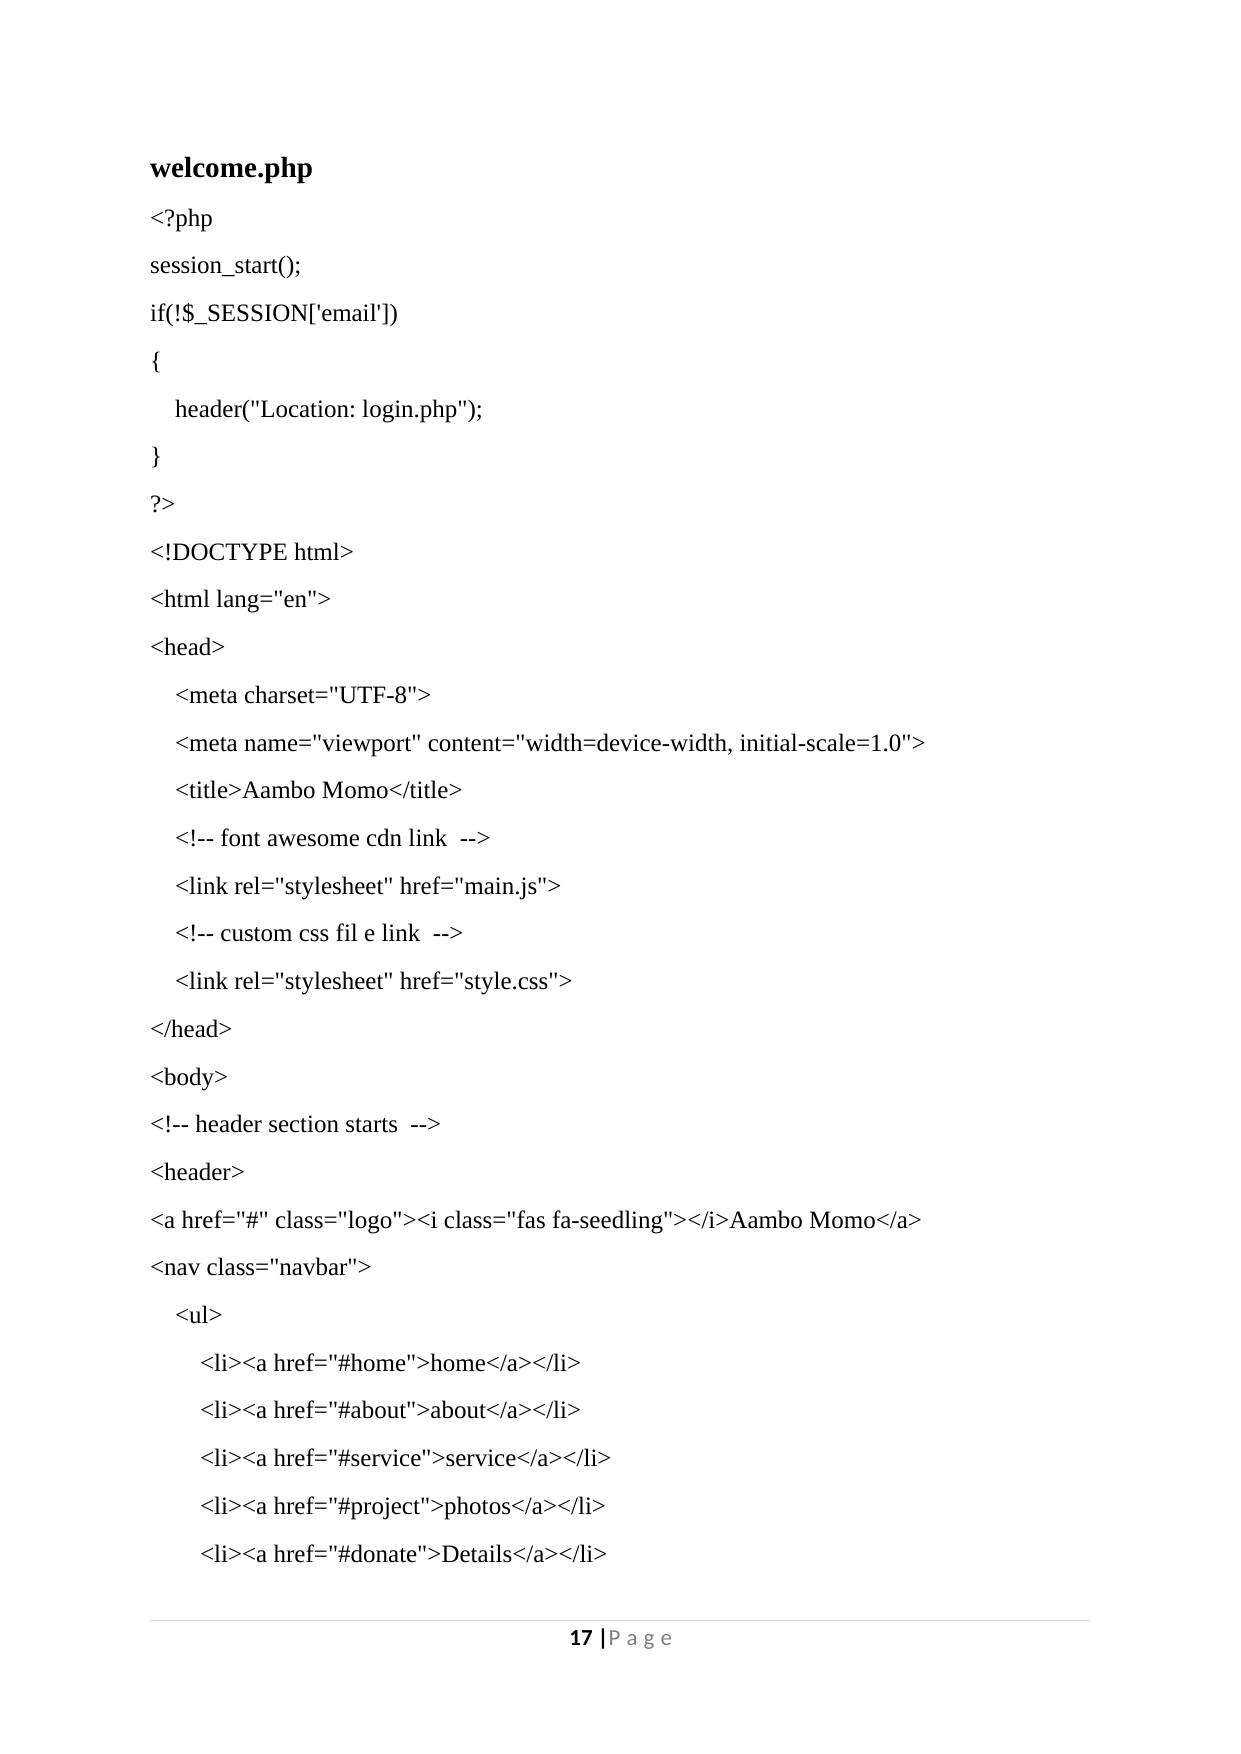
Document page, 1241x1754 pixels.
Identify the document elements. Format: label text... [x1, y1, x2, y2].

text session_start(); [150, 251, 1090, 279]
text } [150, 441, 1090, 470]
text <title>Aambo Momo</title> [150, 775, 1090, 804]
text <li><a href="#project">photos</a></li> [150, 1491, 1090, 1520]
text <header> [150, 1157, 1090, 1186]
text <meta name="viewport" content="width=device-width, initial-scale=1.0"> [150, 728, 1090, 756]
text if(!$_SESSION['email']) [150, 298, 1090, 327]
text <ul> [150, 1300, 1090, 1329]
text <body> [150, 1062, 1090, 1090]
text <?php [150, 203, 1090, 232]
text <!-- font awesome cdn link --> [150, 823, 1090, 852]
text <li><a href="#donate">Details</a></li> [150, 1539, 1090, 1567]
text { [150, 346, 1090, 375]
text <li><a href="#about">about</a></li> [150, 1396, 1090, 1424]
text <link rel="stylesheet" href="style.css"> [150, 966, 1090, 995]
text <a href="#" class="logo"><i class="fas fa-seedling"></i>Aambo Momo</a> [150, 1205, 1090, 1233]
text <!-- custom css fil e link --> [150, 918, 1090, 947]
text <nav class="navbar"> [150, 1252, 1090, 1281]
text <meta charset="UTF-8"> [150, 680, 1090, 709]
text <li><a href="#service">service</a></li> [150, 1443, 1090, 1472]
text <!DOCTYPE html> [150, 537, 1090, 566]
text </head> [150, 1014, 1090, 1043]
text <!-- header section starts --> [150, 1109, 1090, 1138]
text <head> [150, 632, 1090, 661]
text <html lang="en"> [150, 584, 1090, 613]
text <link rel="stylesheet" href="main.js"> [150, 871, 1090, 899]
text <li><a href="#home">home</a></li> [150, 1348, 1090, 1377]
text welcome.php [150, 150, 1090, 183]
text header("Location: login.php"); [150, 394, 1090, 422]
text ?> [150, 489, 1090, 518]
